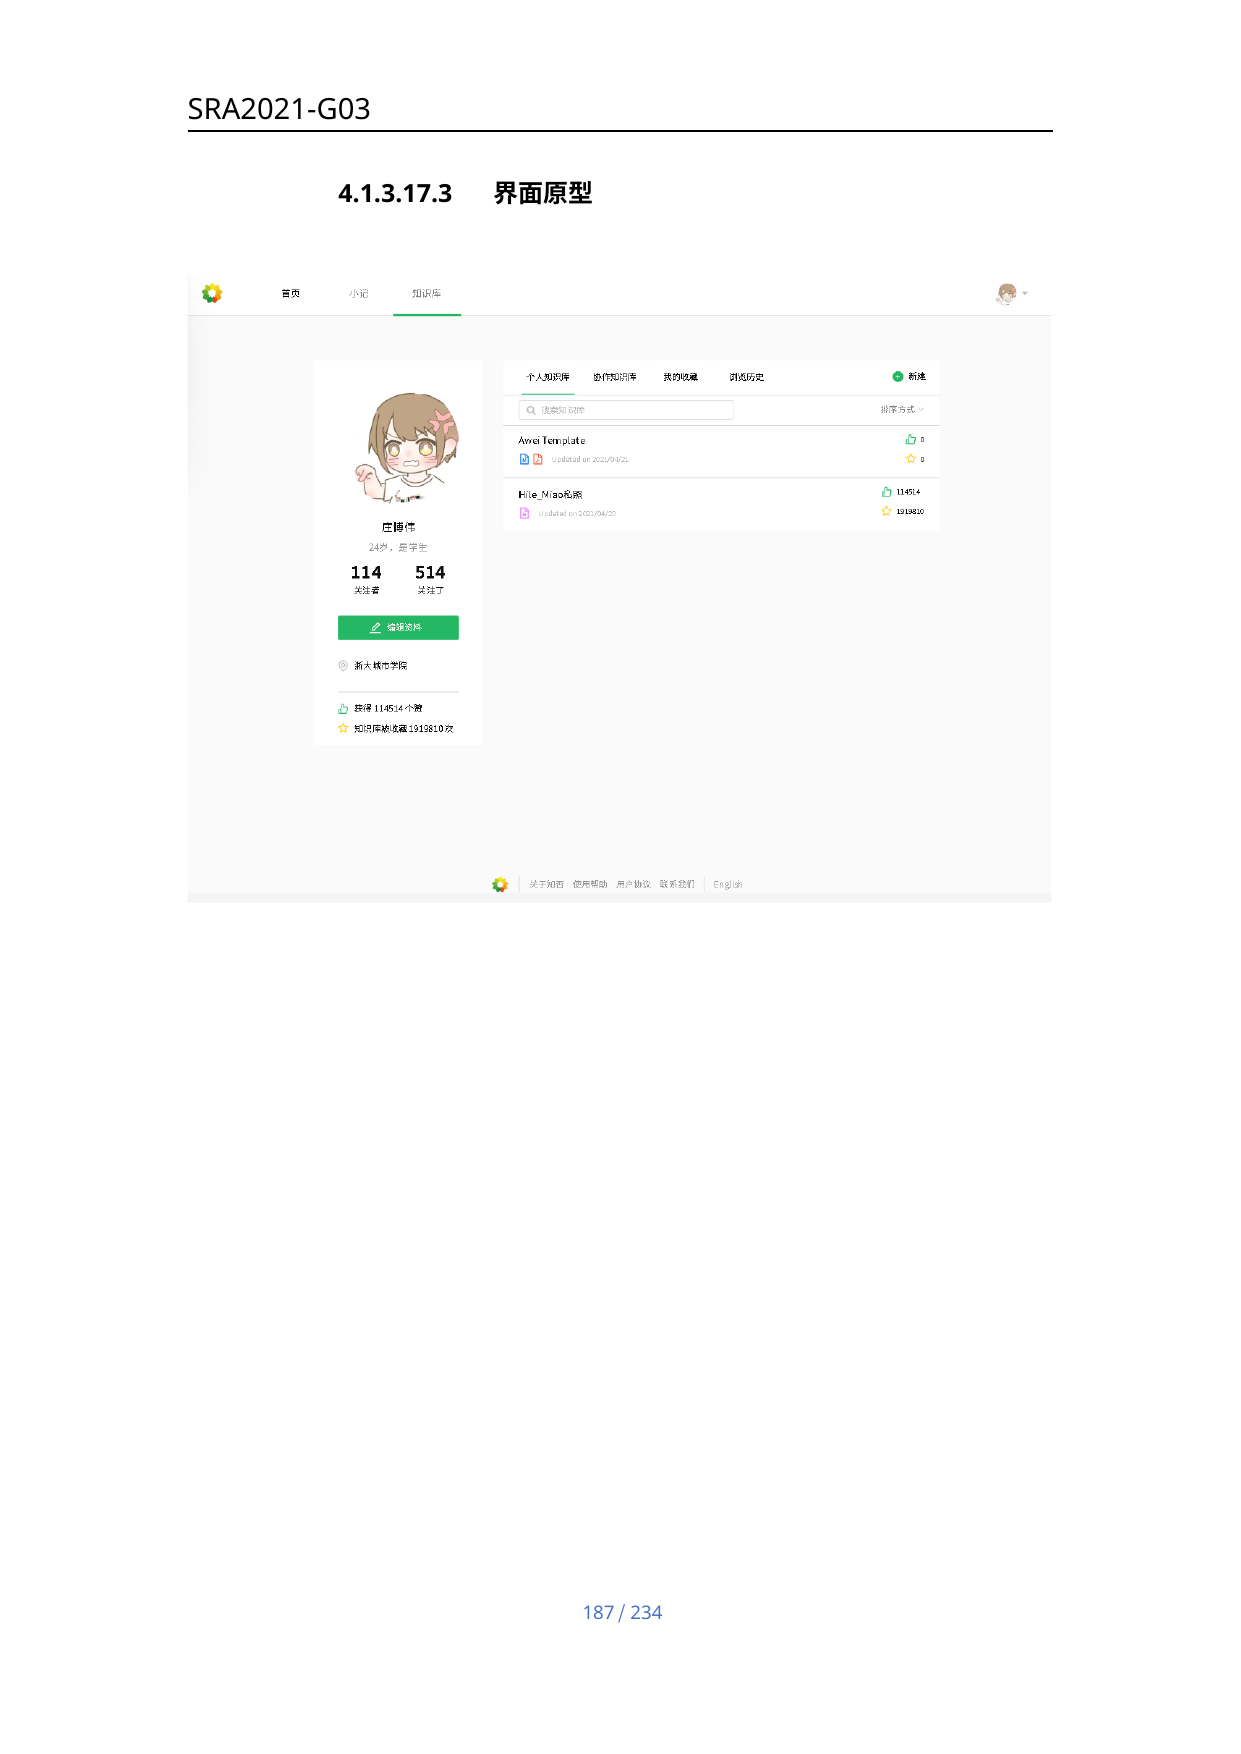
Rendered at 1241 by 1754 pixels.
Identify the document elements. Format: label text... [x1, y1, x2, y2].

subtitle 界面原型 [187, 159, 1053, 224]
picture [187, 274, 1052, 903]
